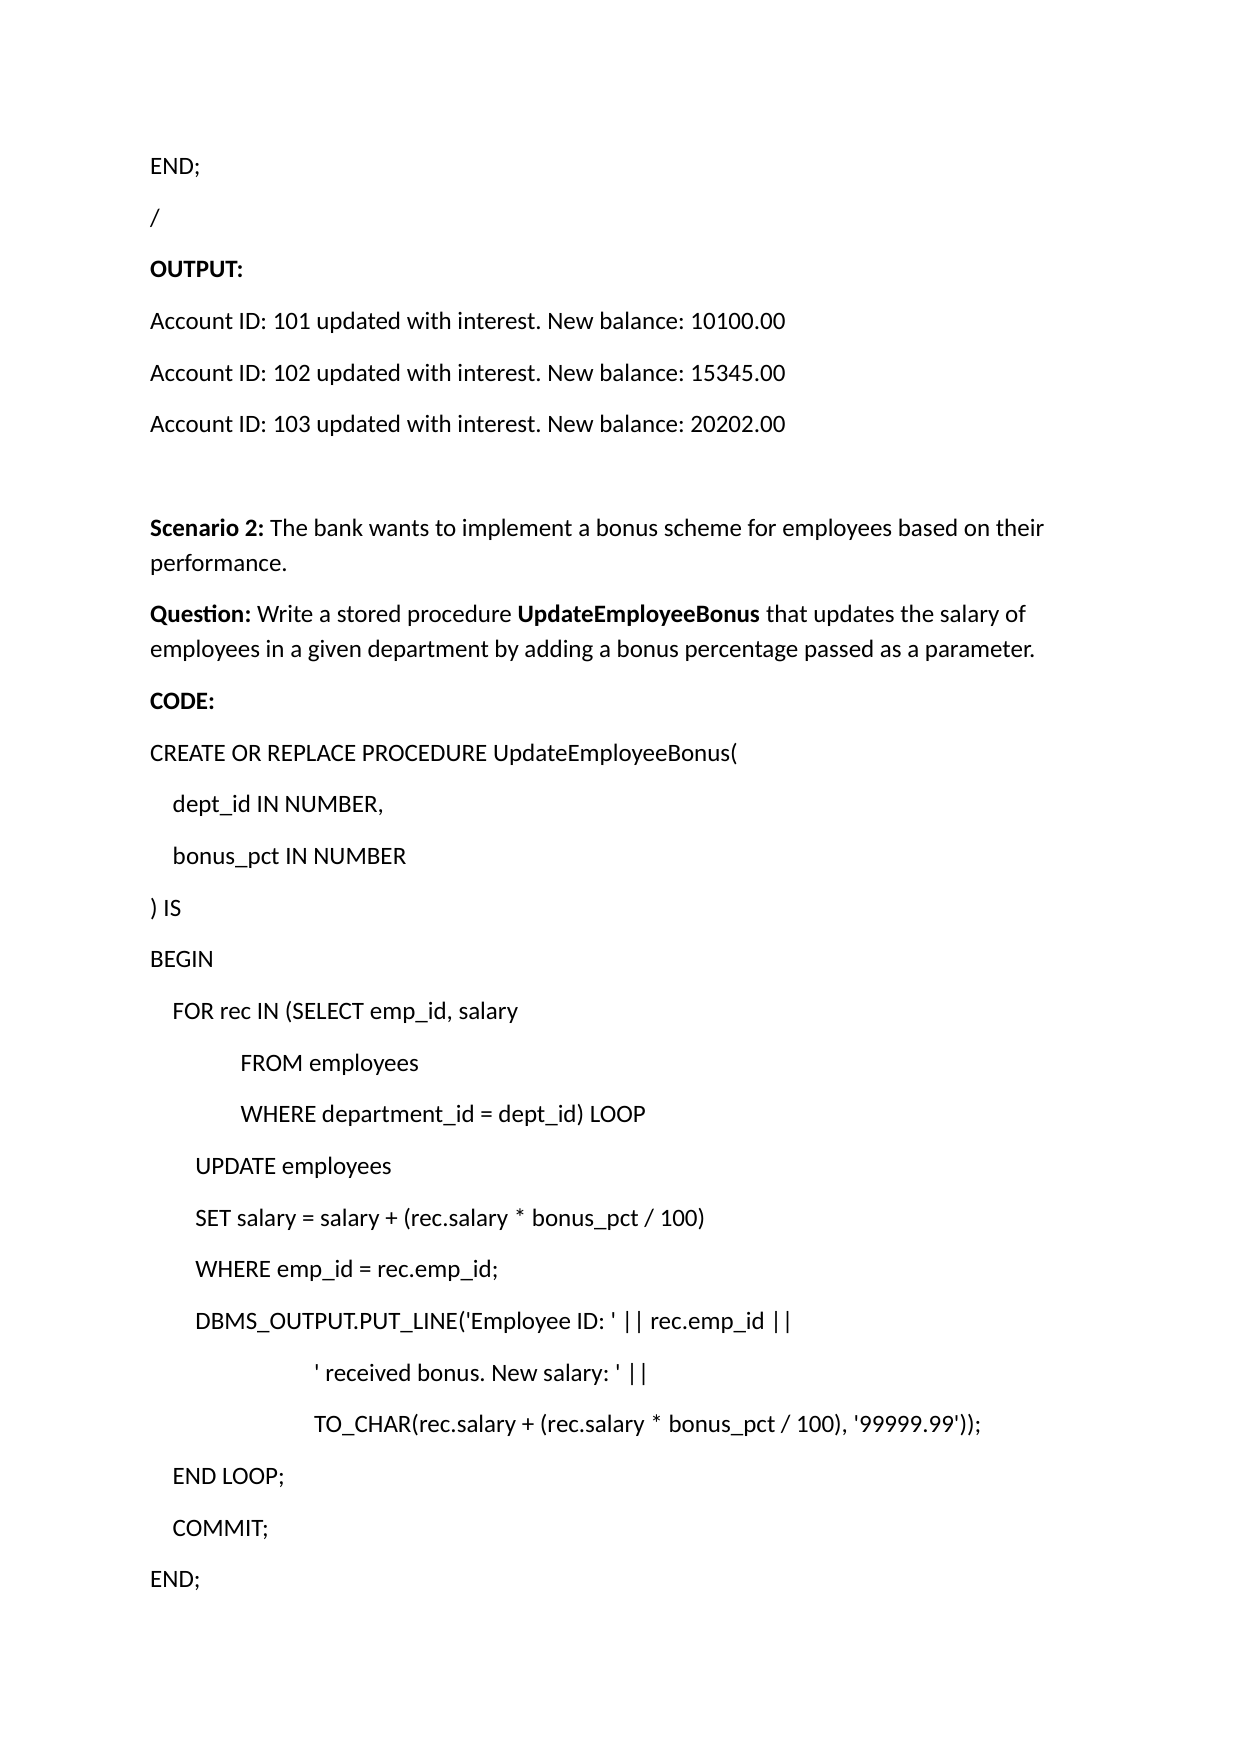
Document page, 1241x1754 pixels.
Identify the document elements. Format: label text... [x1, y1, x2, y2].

text ) IS [150, 892, 1090, 922]
text CREATE OR REPLACE PROCEDURE UpdateEmployeeBonus( [150, 737, 1090, 767]
text Account ID: 103 updated with interest. New balance: 20202.00 [150, 408, 1090, 439]
text dept_id IN NUMBER, [150, 788, 1090, 819]
text END; [150, 1563, 1090, 1594]
text BEGIN [150, 943, 1090, 974]
text ' received bonus. New salary: ' || [150, 1357, 1090, 1387]
text SET salary = salary + (rec.salary * bonus_pct / 100) [150, 1202, 1090, 1232]
text Question: Write a stored procedure UpdateEmployeeBonus that updates the salary of employees in a given department by adding a bonus percentage passed as a parameter. [150, 598, 1090, 664]
text Account ID: 101 updated with interest. New balance: 10100.00 [150, 305, 1090, 336]
text Scenario 2: The bank wants to implement a bonus scheme for employees based on their performance. [150, 512, 1090, 577]
text FROM employees [150, 1047, 1090, 1077]
text Account ID: 102 updated with interest. New balance: 15345.00 [150, 357, 1090, 387]
text UPDATE employees [150, 1150, 1090, 1181]
text bonus_pct IN NUMBER [150, 840, 1090, 871]
text END LOOP; [150, 1460, 1090, 1491]
text DBMS_OUTPUT.PUT_LINE('Employee ID: ' || rec.emp_id || [150, 1305, 1090, 1336]
text FOR rec IN (SELECT emp_id, salary [150, 995, 1090, 1026]
text COMMIT; [150, 1512, 1090, 1542]
text TO_CHAR(rec.salary + (rec.salary * bonus_pct / 100), '99999.99')); [150, 1408, 1090, 1439]
text WHERE emp_id = rec.emp_id; [150, 1253, 1090, 1284]
text CODE: [150, 685, 1090, 716]
text OUTPUT: [150, 253, 1090, 284]
text END; [150, 150, 1090, 181]
text / [150, 202, 1090, 232]
text WHERE department_id = dept_id) LOOP [150, 1098, 1090, 1129]
